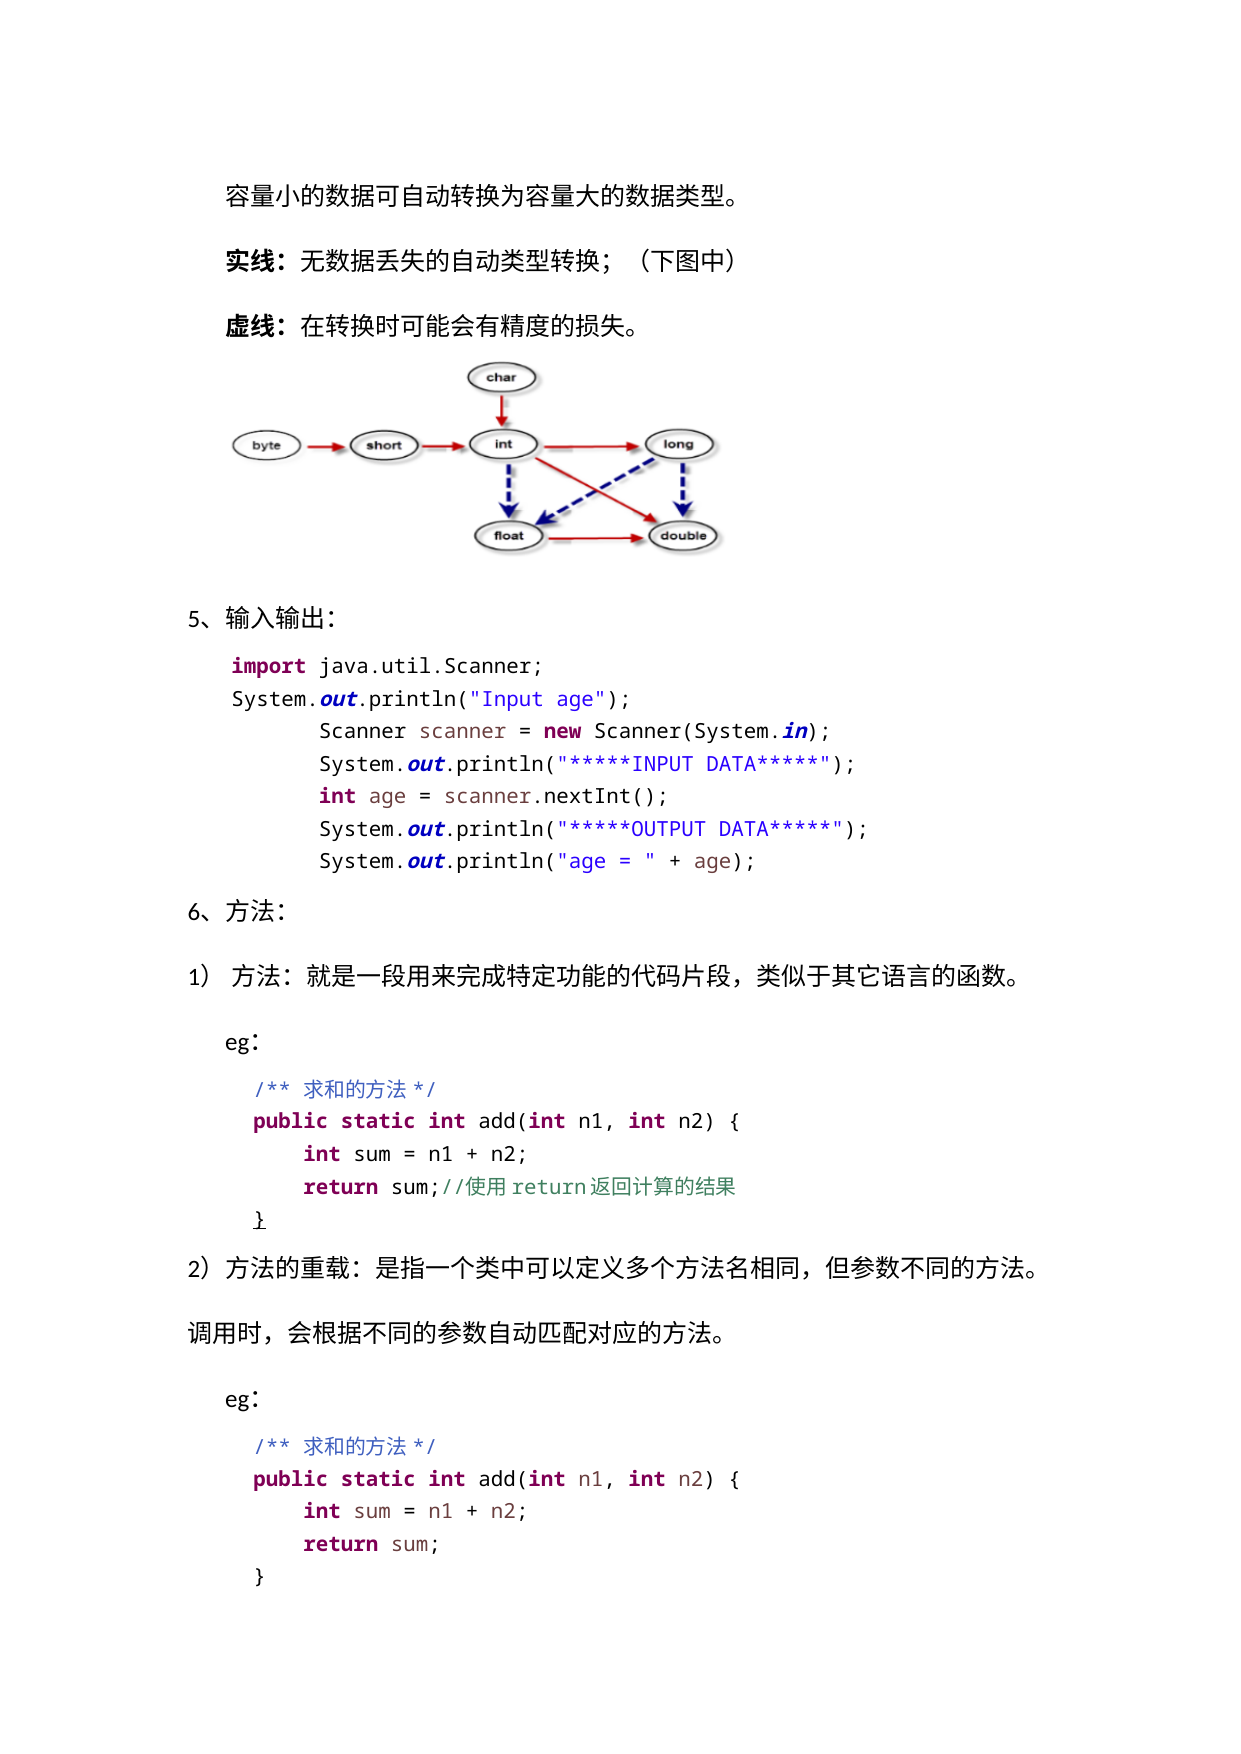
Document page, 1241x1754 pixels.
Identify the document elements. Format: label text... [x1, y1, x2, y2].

text public static int add(int n1, int n2) { [253, 1462, 1053, 1494]
list 输入输出： [187, 584, 1053, 649]
text System.out.println("Input age"); [231, 682, 1053, 714]
text Scanner scanner = new Scanner(System.in); [231, 714, 1053, 747]
list 方法： [187, 877, 1053, 942]
text int age = scanner.nextInt(); [275, 779, 1053, 812]
text /** 求和的方法 */ [253, 1429, 1053, 1462]
list 实线：无数据丢失的自动类型转换；（下图中） [225, 227, 1053, 292]
text 2）方法的重载：是指一个类中可以定义多个方法名相同，但参数不同的方法。 调用时，会根据不同的参数自动匹配对应的方法。 [187, 1234, 1053, 1364]
text eg： [225, 1007, 1053, 1072]
text return sum;//使用return返回计算的结果 [253, 1169, 1053, 1202]
text System.out.println("*****INPUT DATA*****"); [275, 747, 1053, 779]
text System.out.println("age = " + age); [231, 844, 1053, 877]
text return sum; [253, 1527, 1053, 1559]
text public static int add(int n1, int n2) { [253, 1104, 1053, 1137]
list eg： [225, 1364, 1053, 1429]
list 方法：就是一段用来完成特定功能的代码片段，类似于其它语言的函数。 [187, 942, 1053, 1007]
text /** 求和的方法 */ [253, 1072, 1053, 1104]
list 容量小的数据可自动转换为容量大的数据类型。 [225, 162, 1053, 227]
list 虚线：在转换时可能会有精度的损失。 [225, 292, 1053, 357]
text } [253, 1559, 1053, 1592]
text import java.util.Scanner; [231, 649, 1053, 682]
text } [209, 1202, 1053, 1234]
text int sum = n1 + n2; [253, 1494, 1053, 1527]
picture [225, 357, 736, 563]
text int sum = n1 + n2; [253, 1137, 1053, 1169]
text System.out.println("*****OUTPUT DATA*****"); [231, 812, 1053, 844]
